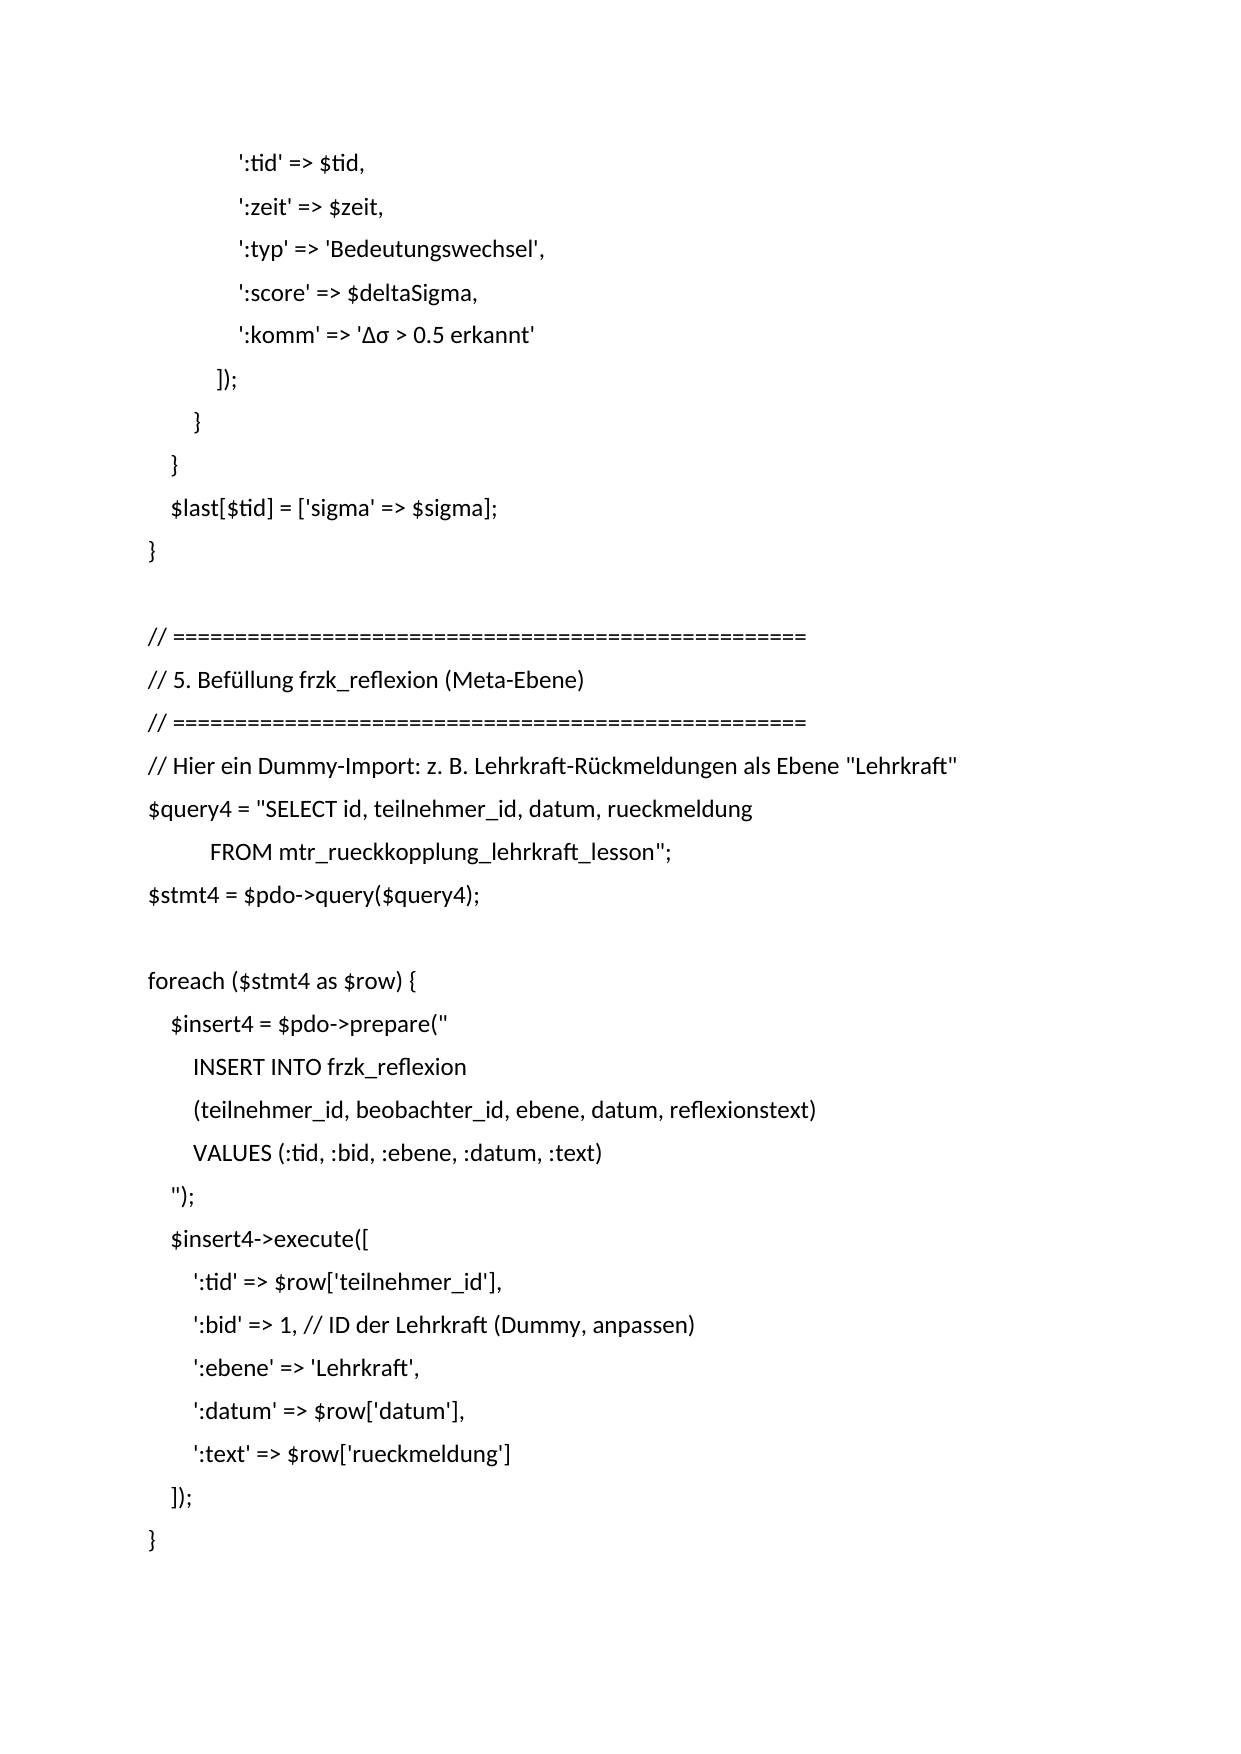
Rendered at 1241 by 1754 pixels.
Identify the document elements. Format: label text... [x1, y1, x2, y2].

text foreach ($stmt4 as $row) { [148, 965, 1093, 996]
text "); [148, 1180, 1093, 1211]
text } [148, 449, 1093, 479]
text FROM mtr_rueckkopplung_lehrkraft_lesson"; [148, 836, 1093, 866]
text } [148, 1524, 1093, 1555]
text ':score' => $deltaSigma, [148, 277, 1093, 307]
text $insert4->execute([ [148, 1223, 1093, 1254]
text ':tid' => $tid, [148, 148, 1093, 178]
text $last[$tid] = ['sigma' => $sigma]; [148, 492, 1093, 522]
text $query4 = "SELECT id, teilnehmer_id, datum, rueckmeldung [148, 793, 1093, 823]
text // Hier ein Dummy-Import: z. B. Lehrkraft-Rückmeldungen als Ebene "Lehrkraft" [148, 750, 1093, 780]
text } [148, 535, 1093, 565]
text VALUES (:tid, :bid, :ebene, :datum, :text) [148, 1137, 1093, 1168]
text } [148, 406, 1093, 436]
text // =================================================== [148, 621, 1093, 651]
text ':zeit' => $zeit, [148, 191, 1093, 221]
text $stmt4 = $pdo->query($query4); [148, 879, 1093, 909]
text INSERT INTO frzk_reflexion [148, 1051, 1093, 1082]
text (teilnehmer_id, beobachter_id, ebene, datum, reflexionstext) [148, 1094, 1093, 1124]
text ]); [148, 1481, 1093, 1512]
text // =================================================== [148, 707, 1093, 737]
text ]); [148, 363, 1093, 393]
text $insert4 = $pdo->prepare(" [148, 1008, 1093, 1038]
text ':bid' => 1, // ID der Lehrkraft (Dummy, anpassen) [148, 1309, 1093, 1340]
text ':tid' => $row['teilnehmer_id'], [148, 1266, 1093, 1297]
text ':ebene' => 'Lehrkraft', [148, 1352, 1093, 1383]
text ':typ' => 'Bedeutungswechsel', [148, 234, 1093, 264]
text ':komm' => 'Δσ > 0.5 erkannt' [148, 320, 1093, 350]
text ':text' => $row['rueckmeldung'] [148, 1438, 1093, 1469]
text ':datum' => $row['datum'], [148, 1395, 1093, 1426]
text // 5. Befüllung frzk_reflexion (Meta-Ebene) [148, 664, 1093, 694]
